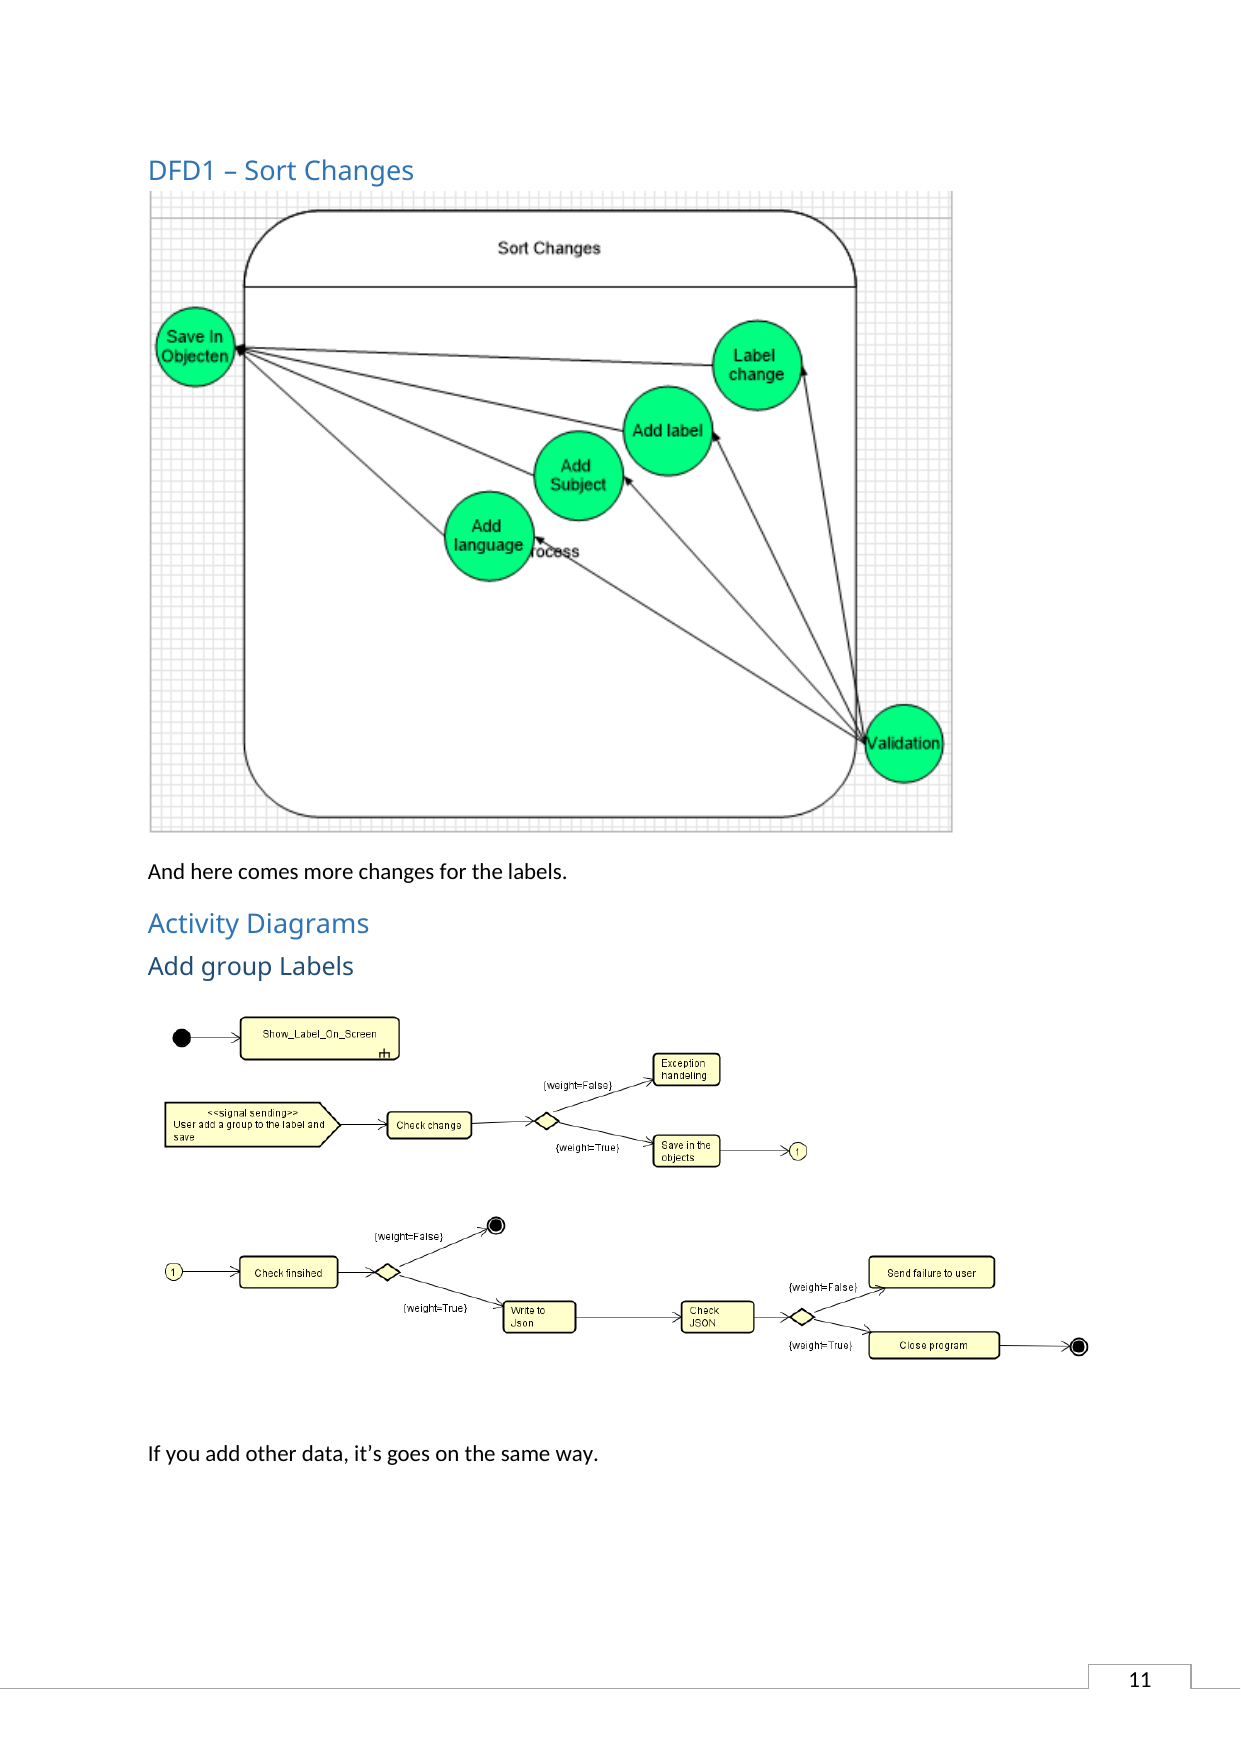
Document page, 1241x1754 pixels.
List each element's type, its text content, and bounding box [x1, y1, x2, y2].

picture [147, 191, 956, 839]
text And here comes more changes for the labels. [148, 857, 1093, 885]
subtitle Add group Labels [148, 948, 1093, 982]
text If you add other data, it’s goes on the same way. [148, 1439, 1093, 1467]
picture [147, 985, 1093, 1420]
subtitle Activity Diagrams [148, 904, 1093, 941]
subtitle DFD1 – Sort Changes [148, 152, 1093, 189]
